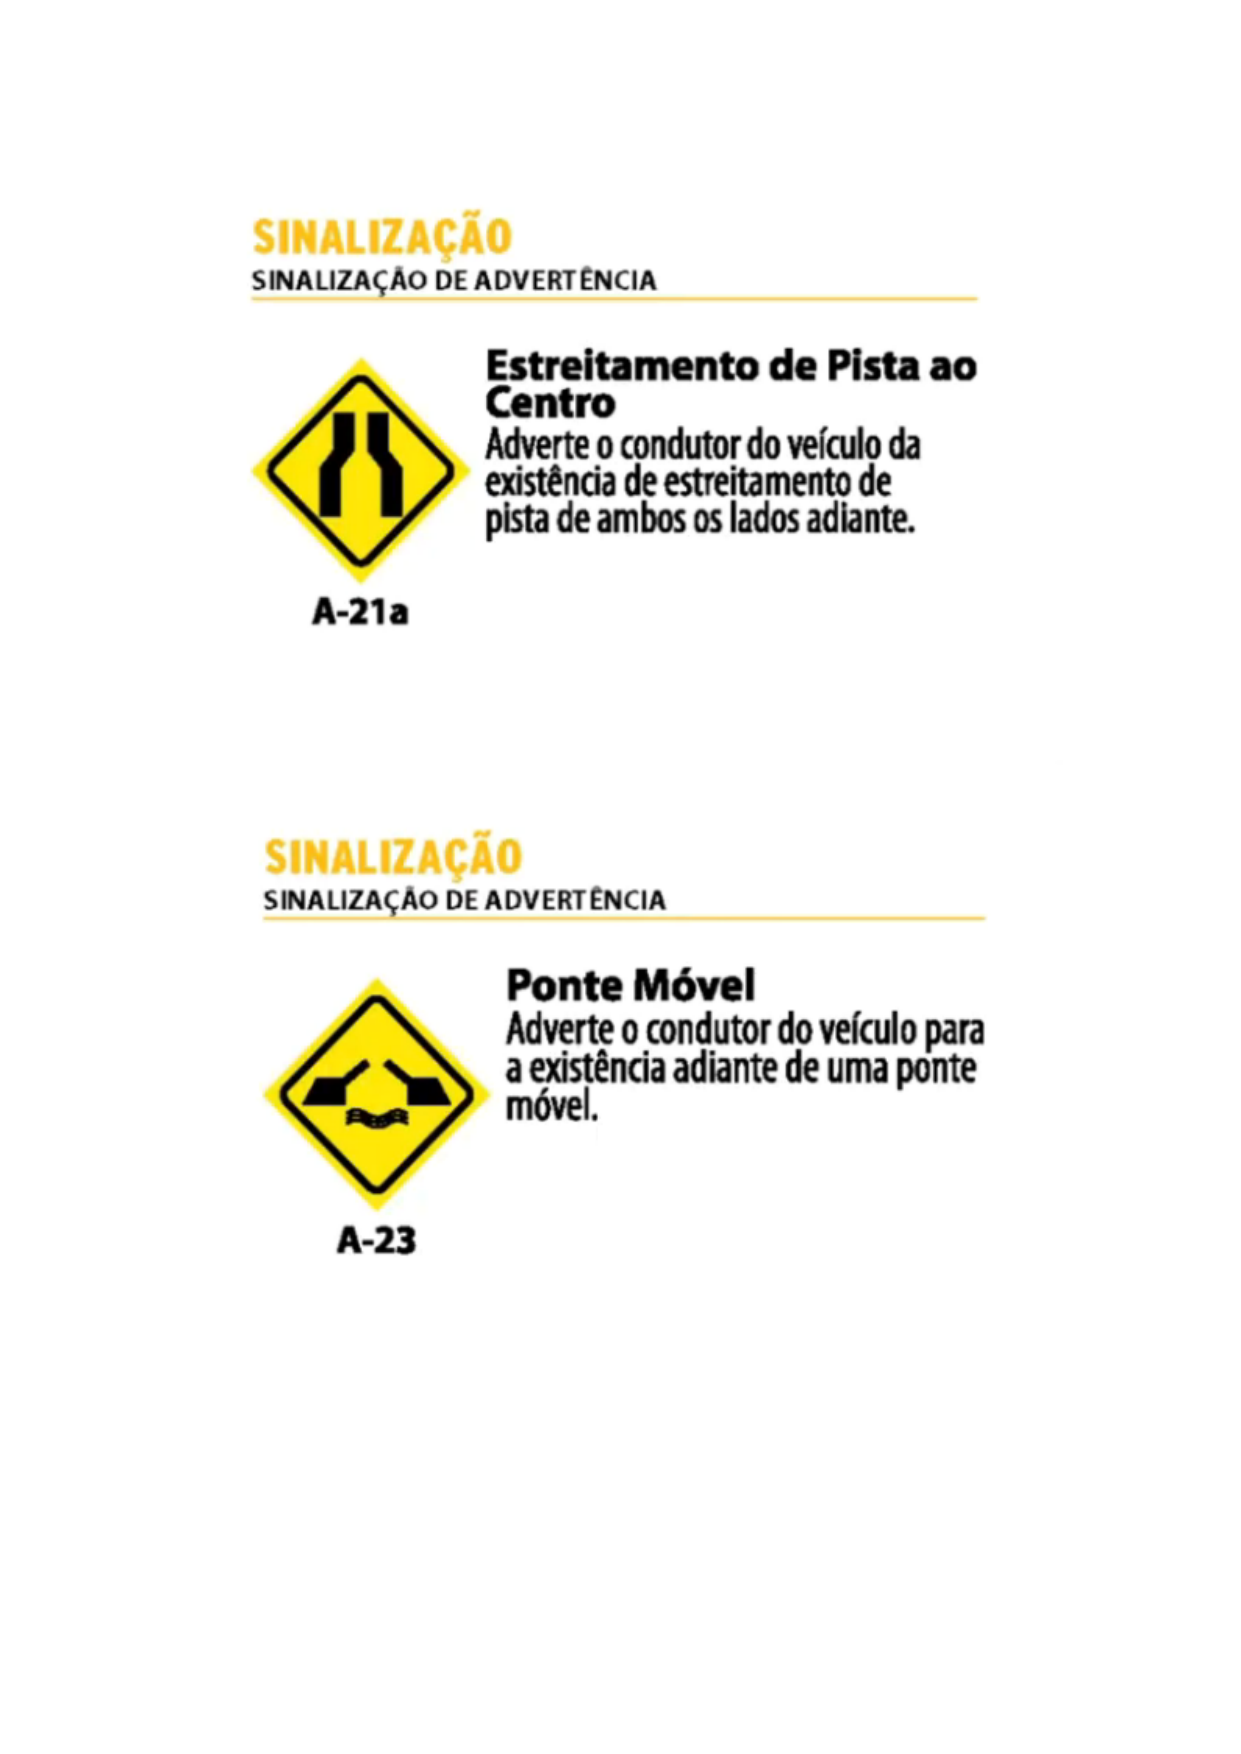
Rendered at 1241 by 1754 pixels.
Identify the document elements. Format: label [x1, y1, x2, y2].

picture [177, 147, 1054, 742]
picture [177, 760, 1063, 1363]
